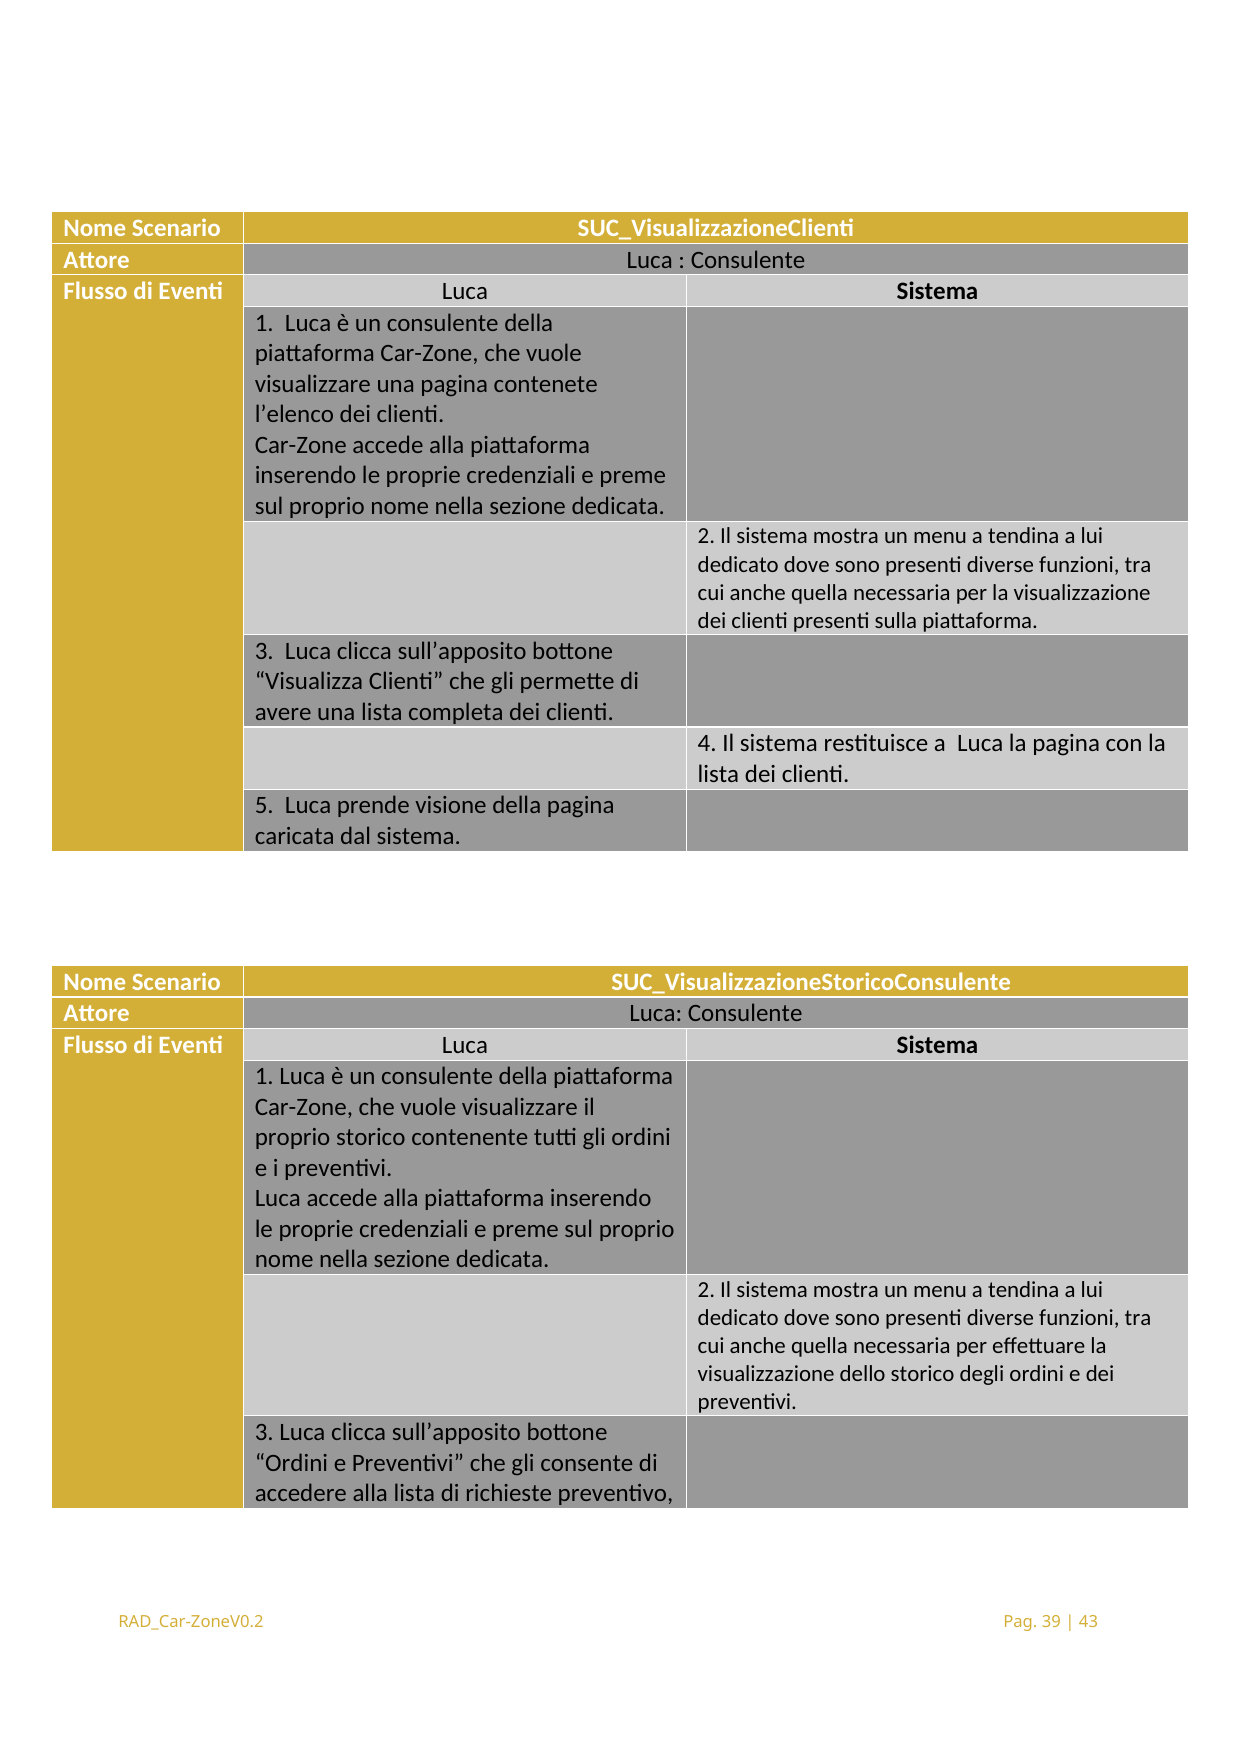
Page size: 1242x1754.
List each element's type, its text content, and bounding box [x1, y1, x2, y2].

table_cell [244, 728, 686, 788]
table_cell [687, 1061, 1188, 1274]
table_cell Luca : Consulente [244, 244, 1188, 274]
table_cell 5. Luca prende visione della pagina caricata dal sistema. [244, 790, 686, 851]
table_cell [687, 307, 1188, 521]
table_header SUC_VisualizzazioneClienti [244, 212, 1188, 243]
table_cell Luca [244, 1029, 686, 1059]
table_cell [687, 635, 1188, 726]
table_cell 2. Il sistema mostra un menu a tendina a lui dedicato dove sono presenti diverse funzioni, tra cui anche quella necessaria per effettuare la visualizzazione dello storico degli ordini e dei preventivi. [687, 1275, 1188, 1415]
table_cell Luca: Consulente [244, 998, 1188, 1028]
table_header Nome Scenario [52, 966, 243, 996]
table_cell Luca [244, 275, 686, 306]
table_cell Attore [52, 998, 243, 1028]
table_cell 4. Il sistema restituisce a Luca la pagina con la lista dei clienti. [687, 728, 1188, 788]
table_cell 2. Il sistema mostra un menu a tendina a lui dedicato dove sono presenti diverse funzioni, tra cui anche quella necessaria per la visualizzazione dei clienti presenti sulla piattaforma. [687, 522, 1188, 634]
table_cell Attore [52, 244, 243, 274]
table_cell 3. Luca clicca sull’apposito bottone “Visualizza Clienti” che gli permette di avere una lista completa dei clienti. [244, 635, 686, 726]
table_cell Flusso di Eventi [52, 275, 243, 851]
table_cell [687, 1416, 1188, 1508]
table_cell Sistema [687, 1029, 1188, 1059]
table_cell Sistema [687, 275, 1188, 306]
table_cell 1. Luca è un consulente della piattaforma Car-Zone, che vuole visualizzare una pagina contenete l’elenco dei clienti. Car-Zone accede alla piattaforma inserendo le proprie credenziali e preme sul proprio nome nella sezione dedicata. [244, 307, 686, 521]
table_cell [244, 1416, 686, 1508]
table_header Nome Scenario [52, 212, 243, 243]
table_cell [244, 1275, 686, 1415]
table_cell 1. Luca è un consulente della piattaforma Car-Zone, che vuole visualizzare il proprio storico contenente tutti gli ordini e i preventivi. Luca accede alla piattaforma inserendo le proprie credenziali e preme sul proprio nome nella sezione dedicata. [244, 1061, 686, 1274]
table_cell [244, 522, 686, 634]
table_cell [687, 790, 1188, 851]
table_header SUC_VisualizzazioneStoricoConsulente [244, 966, 1188, 996]
table_cell Flusso di Eventi [52, 1029, 243, 1508]
